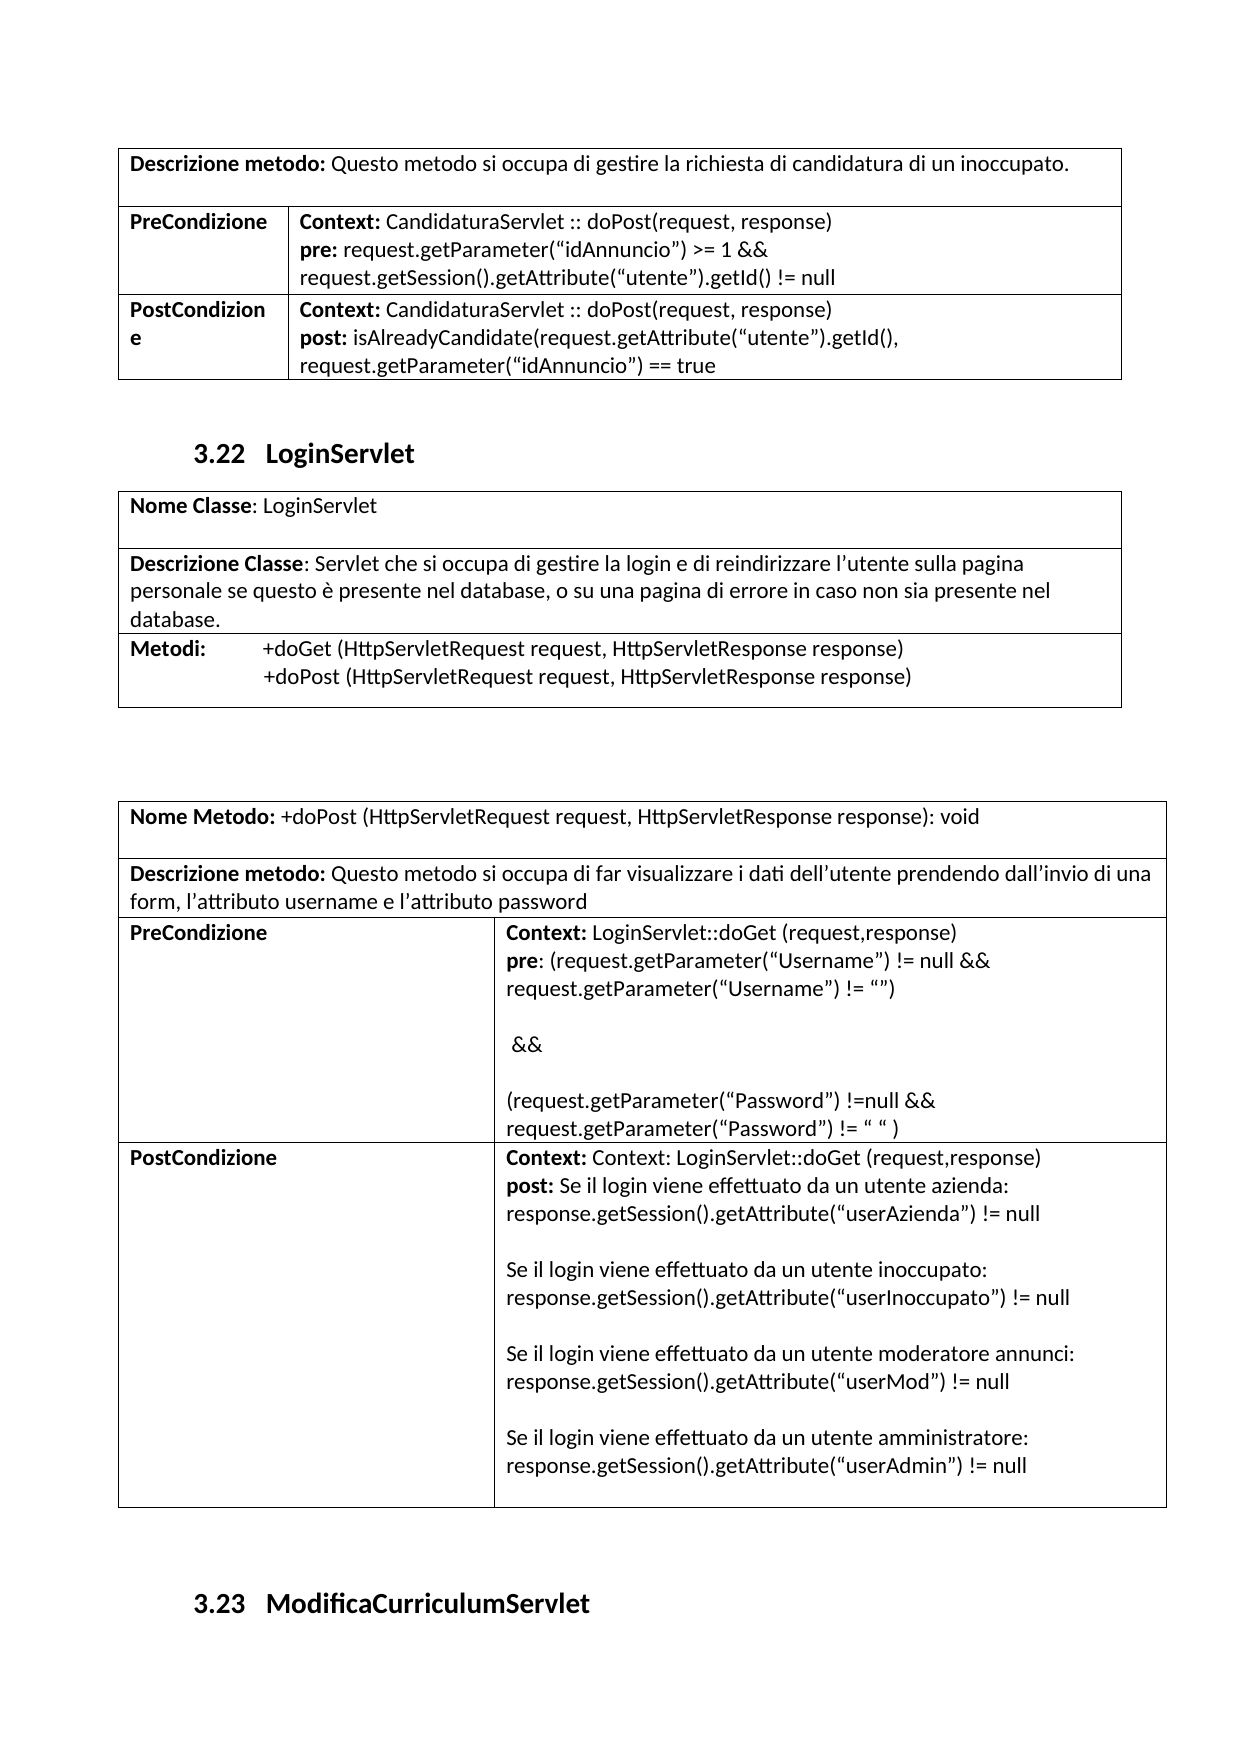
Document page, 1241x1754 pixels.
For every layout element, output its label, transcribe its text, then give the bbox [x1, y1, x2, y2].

table_header Nome Classe: LoginServlet [119, 492, 1121, 548]
table_cell PreCondizione [119, 207, 288, 294]
list ModificaCurriculumServlet [193, 1585, 1122, 1621]
table_cell Descrizione metodo: Questo metodo si occupa di gestire la richiesta di candidatura di un inoccupato. [119, 149, 1121, 206]
table_cell Context: LoginServlet::doGet (request,response) pre: (request.getParameter(“Username”) != null && request.getParameter(“Username”) != “”) && (request.getParameter(“Password”) !=null && request.getParameter(“Password”) != “ “ ) [495, 918, 1166, 1142]
table_cell PostCondizione [119, 1143, 494, 1507]
table_cell Descrizione metodo: Questo metodo si occupa di far visualizzare i dati dell’utente prendendo dall’invio di una form, l’attributo username e l’attributo password [119, 859, 1166, 917]
table_header Nome Metodo: +doPost (HttpServletRequest request, HttpServletResponse response): void [119, 802, 1166, 858]
list LoginServlet [193, 436, 1122, 471]
table_cell Metodi: +doGet (HttpServletRequest request, HttpServletResponse response) +doPost (HttpServletRequest request, HttpServletResponse response) [119, 634, 1121, 707]
table_cell Descrizione Classe: Servlet che si occupa di gestire la login e di reindirizzare l’utente sulla pagina personale se questo è presente nel database, o su una pagina di errore in caso non sia presente nel database. [119, 549, 1121, 633]
table_cell PostCondizione [119, 295, 288, 379]
table_cell PreCondizione [119, 918, 494, 1142]
